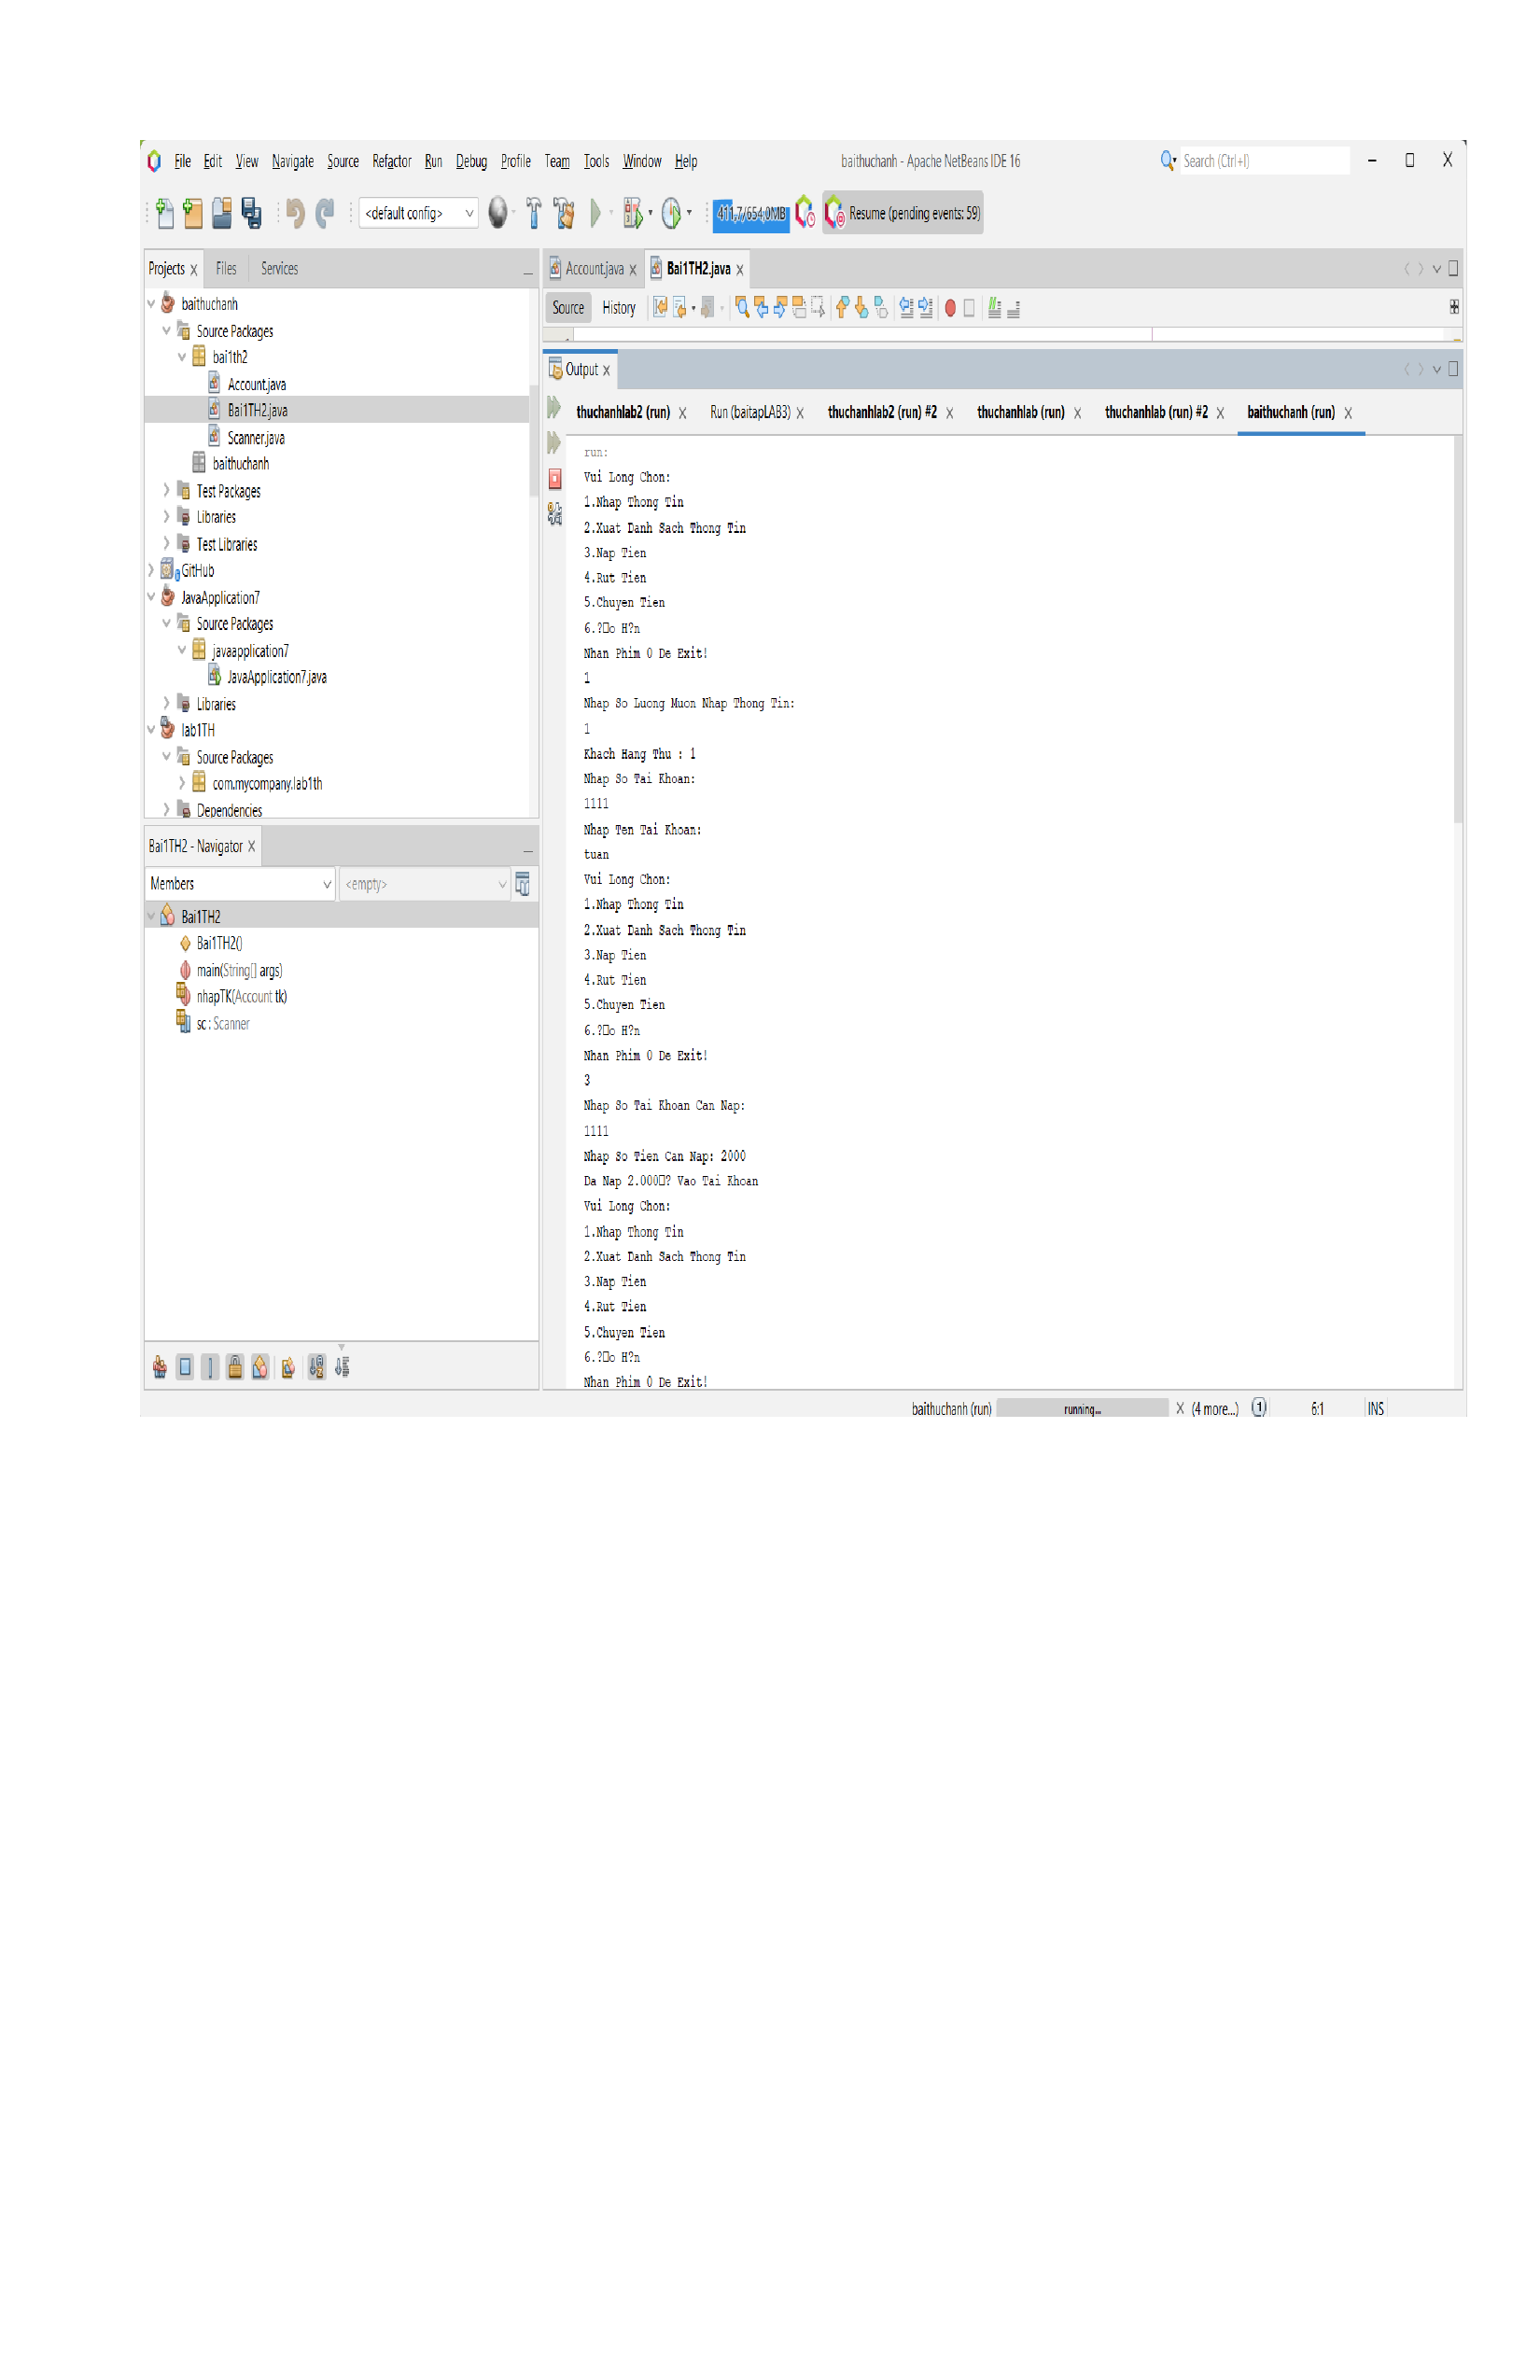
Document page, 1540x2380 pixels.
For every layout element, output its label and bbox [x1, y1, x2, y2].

picture [140, 140, 1467, 1417]
